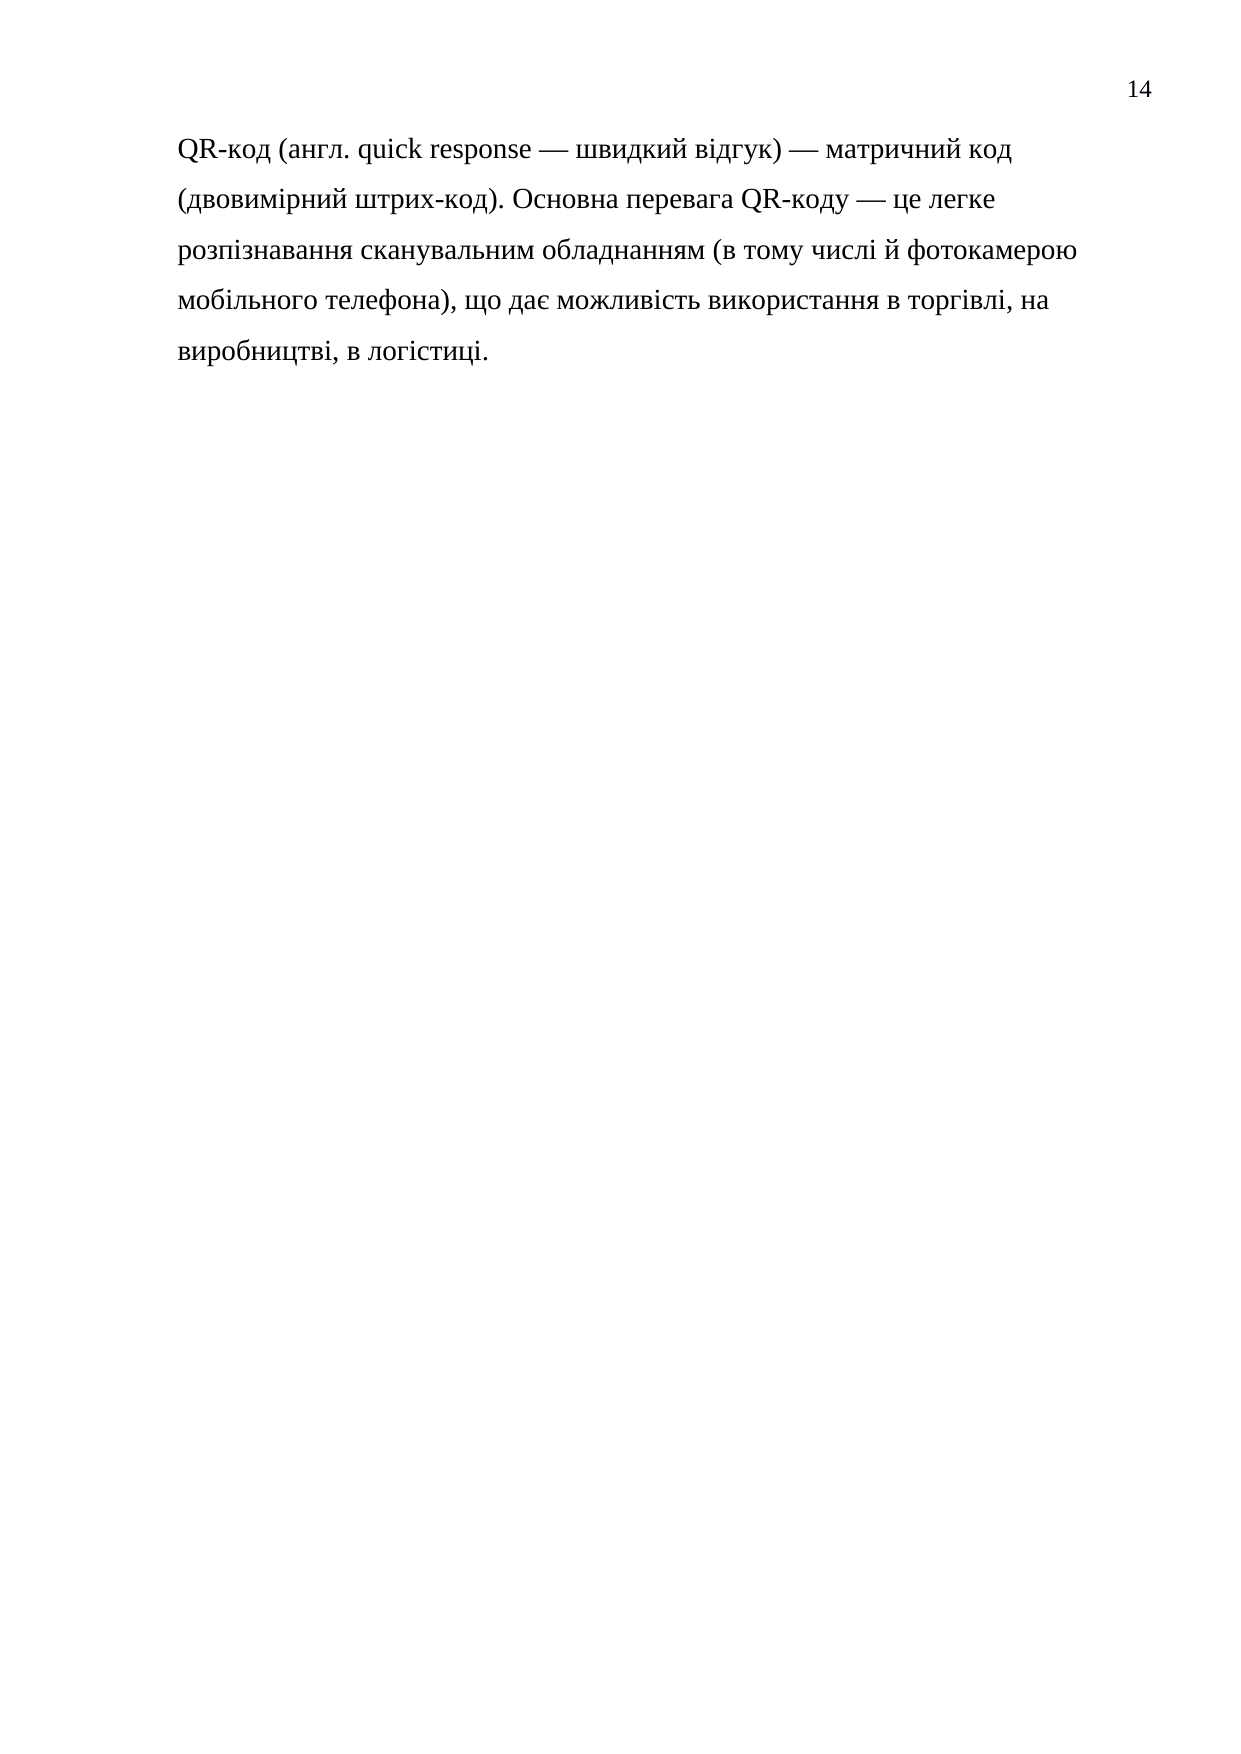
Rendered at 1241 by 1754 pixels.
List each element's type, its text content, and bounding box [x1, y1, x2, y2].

text QR-код (англ. quick response — швидкий відгук) — матричний код (двовимірний штрих-код). Основна перевага QR-коду — це легке розпізнавання сканувальним обладнанням (в тому числі й фотокамерою мобільного телефона), що дає можливість використання в торгівлі, на виробництві, в логістиці. [177, 131, 1152, 366]
